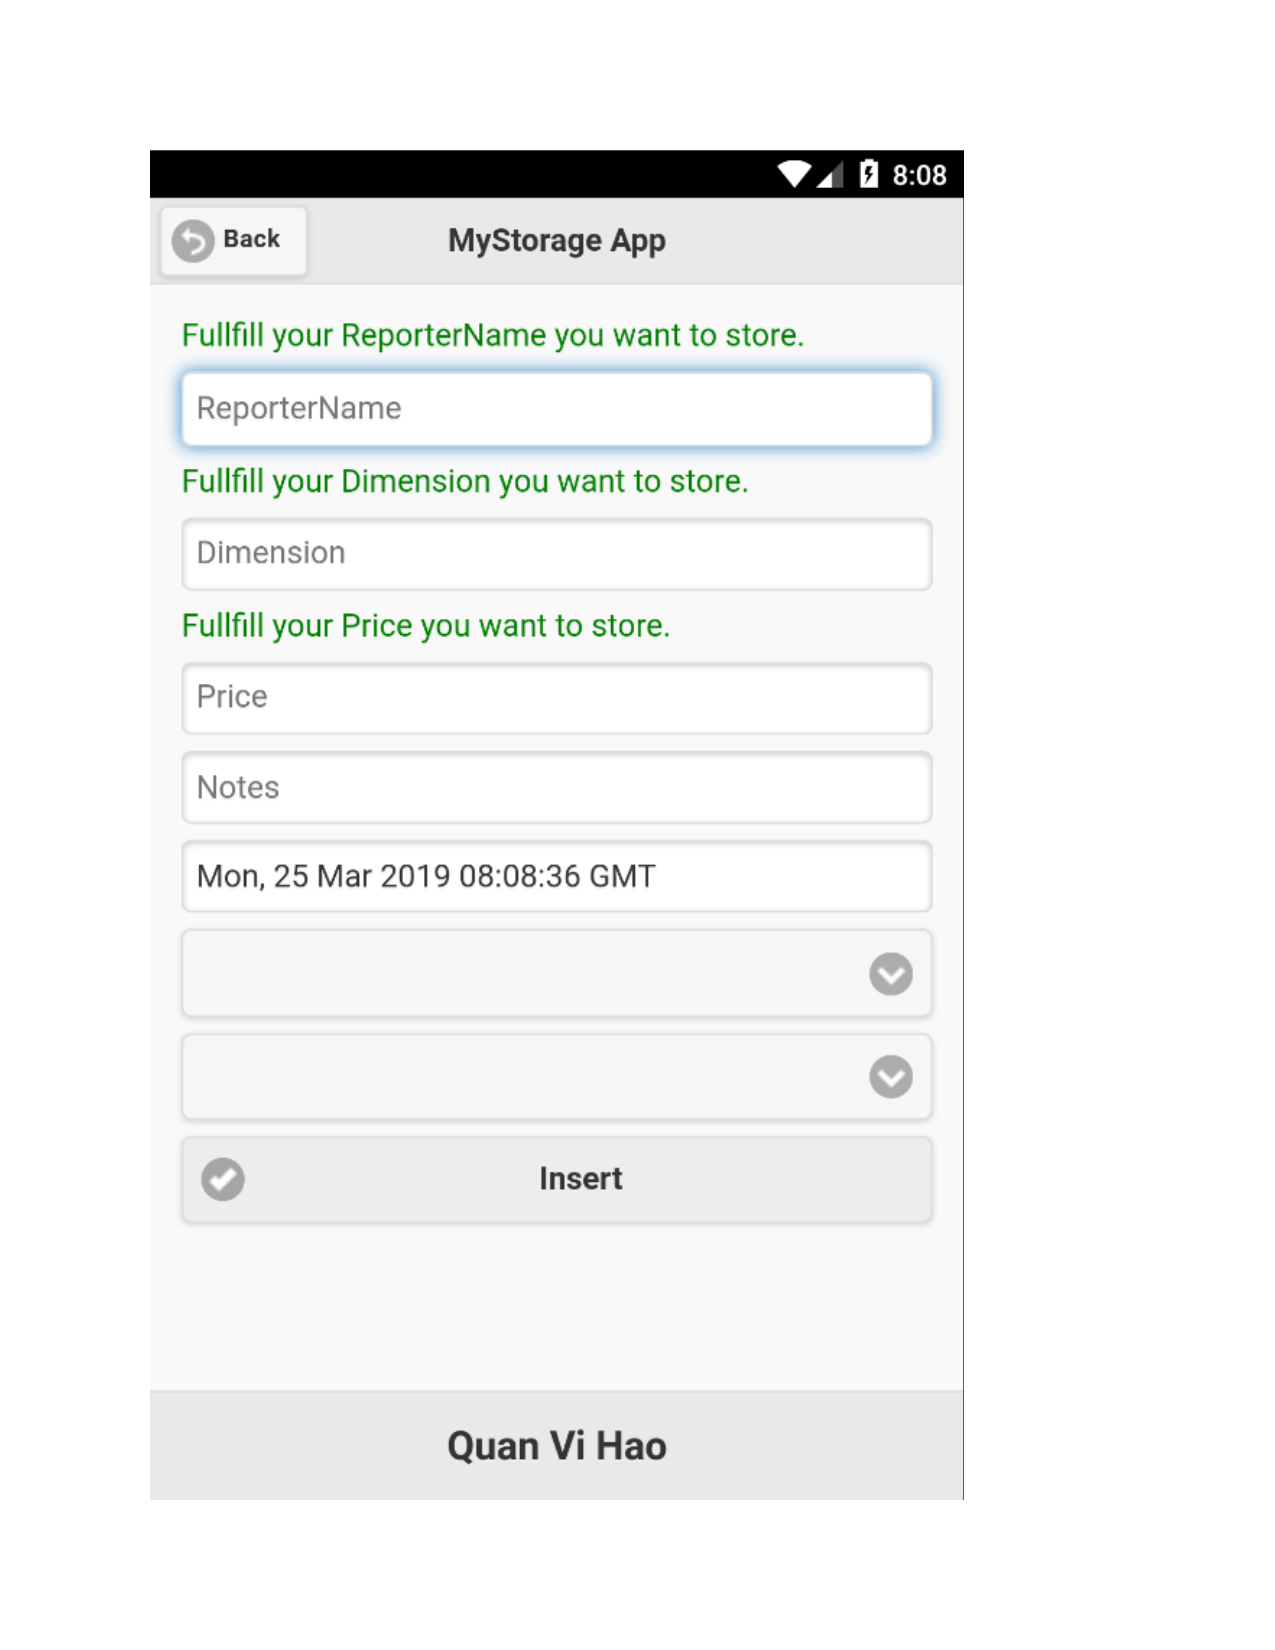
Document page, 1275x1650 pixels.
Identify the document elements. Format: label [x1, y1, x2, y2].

picture [150, 150, 964, 1500]
